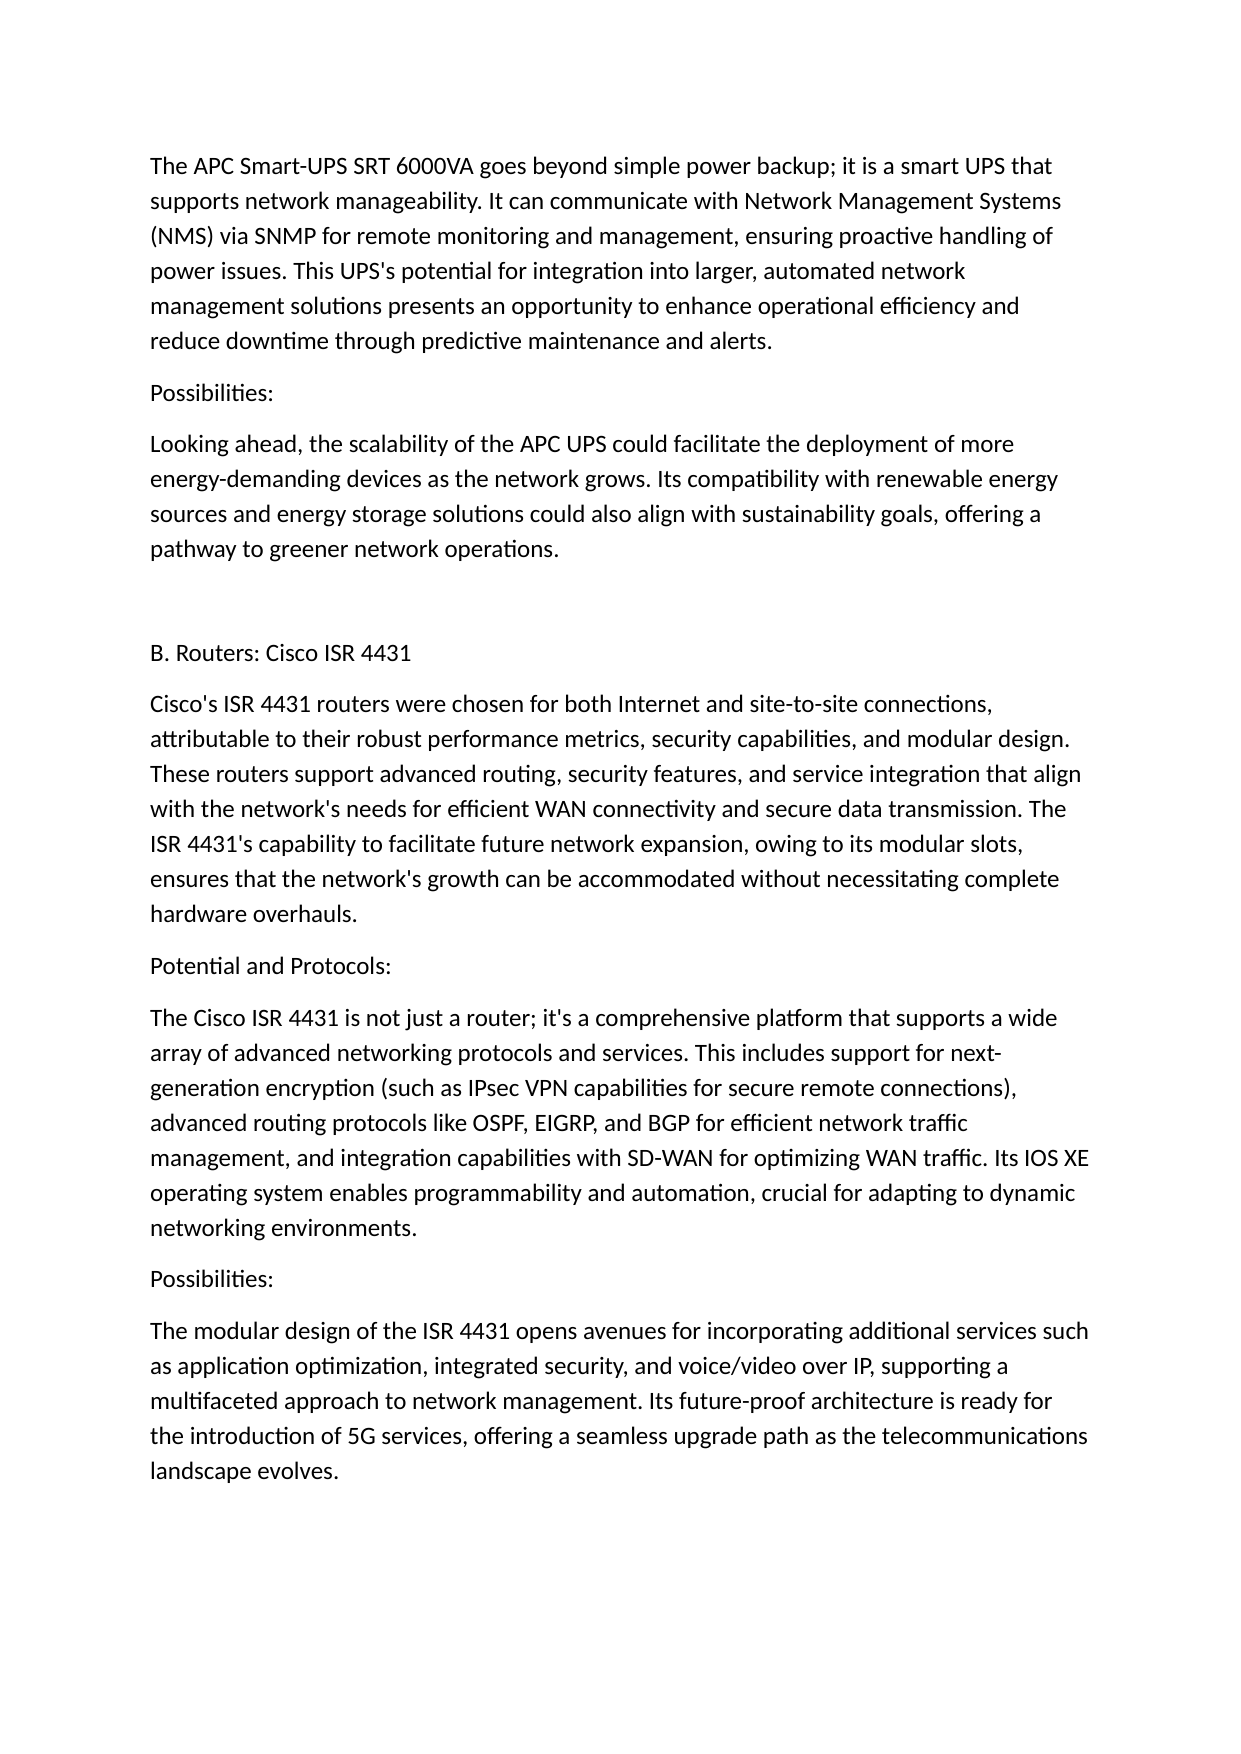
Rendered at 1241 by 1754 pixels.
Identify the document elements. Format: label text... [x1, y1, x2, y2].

text The Cisco ISR 4431 is not just a router; it's a comprehensive platform that supports a wide array of advanced networking protocols and services. This includes support for next-generation encryption (such as IPsec VPN capabilities for secure remote connections), advanced routing protocols like OSPF, EIGRP, and BGP for efficient network traffic management, and integration capabilities with SD-WAN for optimizing WAN traffic. Its IOS XE operating system enables programmability and automation, crucial for adapting to dynamic networking environments. [150, 1002, 1090, 1242]
text Potential and Protocols: [150, 950, 1090, 981]
text Looking ahead, the scalability of the APC UPS could facilitate the deployment of more energy-demanding devices as the network grows. Its compatibility with renewable energy sources and energy storage solutions could also align with sustainability goals, offering a pathway to greener network operations. [150, 428, 1090, 564]
text Possibilities: [150, 377, 1090, 407]
text B. Routers: Cisco ISR 4431 [150, 637, 1090, 667]
text Cisco's ISR 4431 routers were chosen for both Internet and site-to-site connections, attributable to their robust performance metrics, security capabilities, and modular design. These routers support advanced routing, security features, and service integration that align with the network's needs for efficient WAN connectivity and secure data transmission. The ISR 4431's capability to facilitate future network expansion, owing to its modular slots, ensures that the network's growth can be accommodated without necessitating complete hardware overhauls. [150, 688, 1090, 929]
text Possibilities: [150, 1263, 1090, 1294]
text The APC Smart-UPS SRT 6000VA goes beyond simple power backup; it is a smart UPS that supports network manageability. It can communicate with Network Management Systems (NMS) via SNMP for remote monitoring and management, ensuring proactive handling of power issues. This UPS's potential for integration into larger, automated network management solutions presents an opportunity to enhance operational efficiency and reduce downtime through predictive maintenance and alerts. [150, 150, 1090, 356]
text The modular design of the ISR 4431 opens avenues for incorporating additional services such as application optimization, integrated security, and voice/video over IP, supporting a multifaceted approach to network management. Its future-proof architecture is ready for the introduction of 5G services, offering a seamless upgrade path as the telecommunications landscape evolves. [150, 1315, 1090, 1486]
